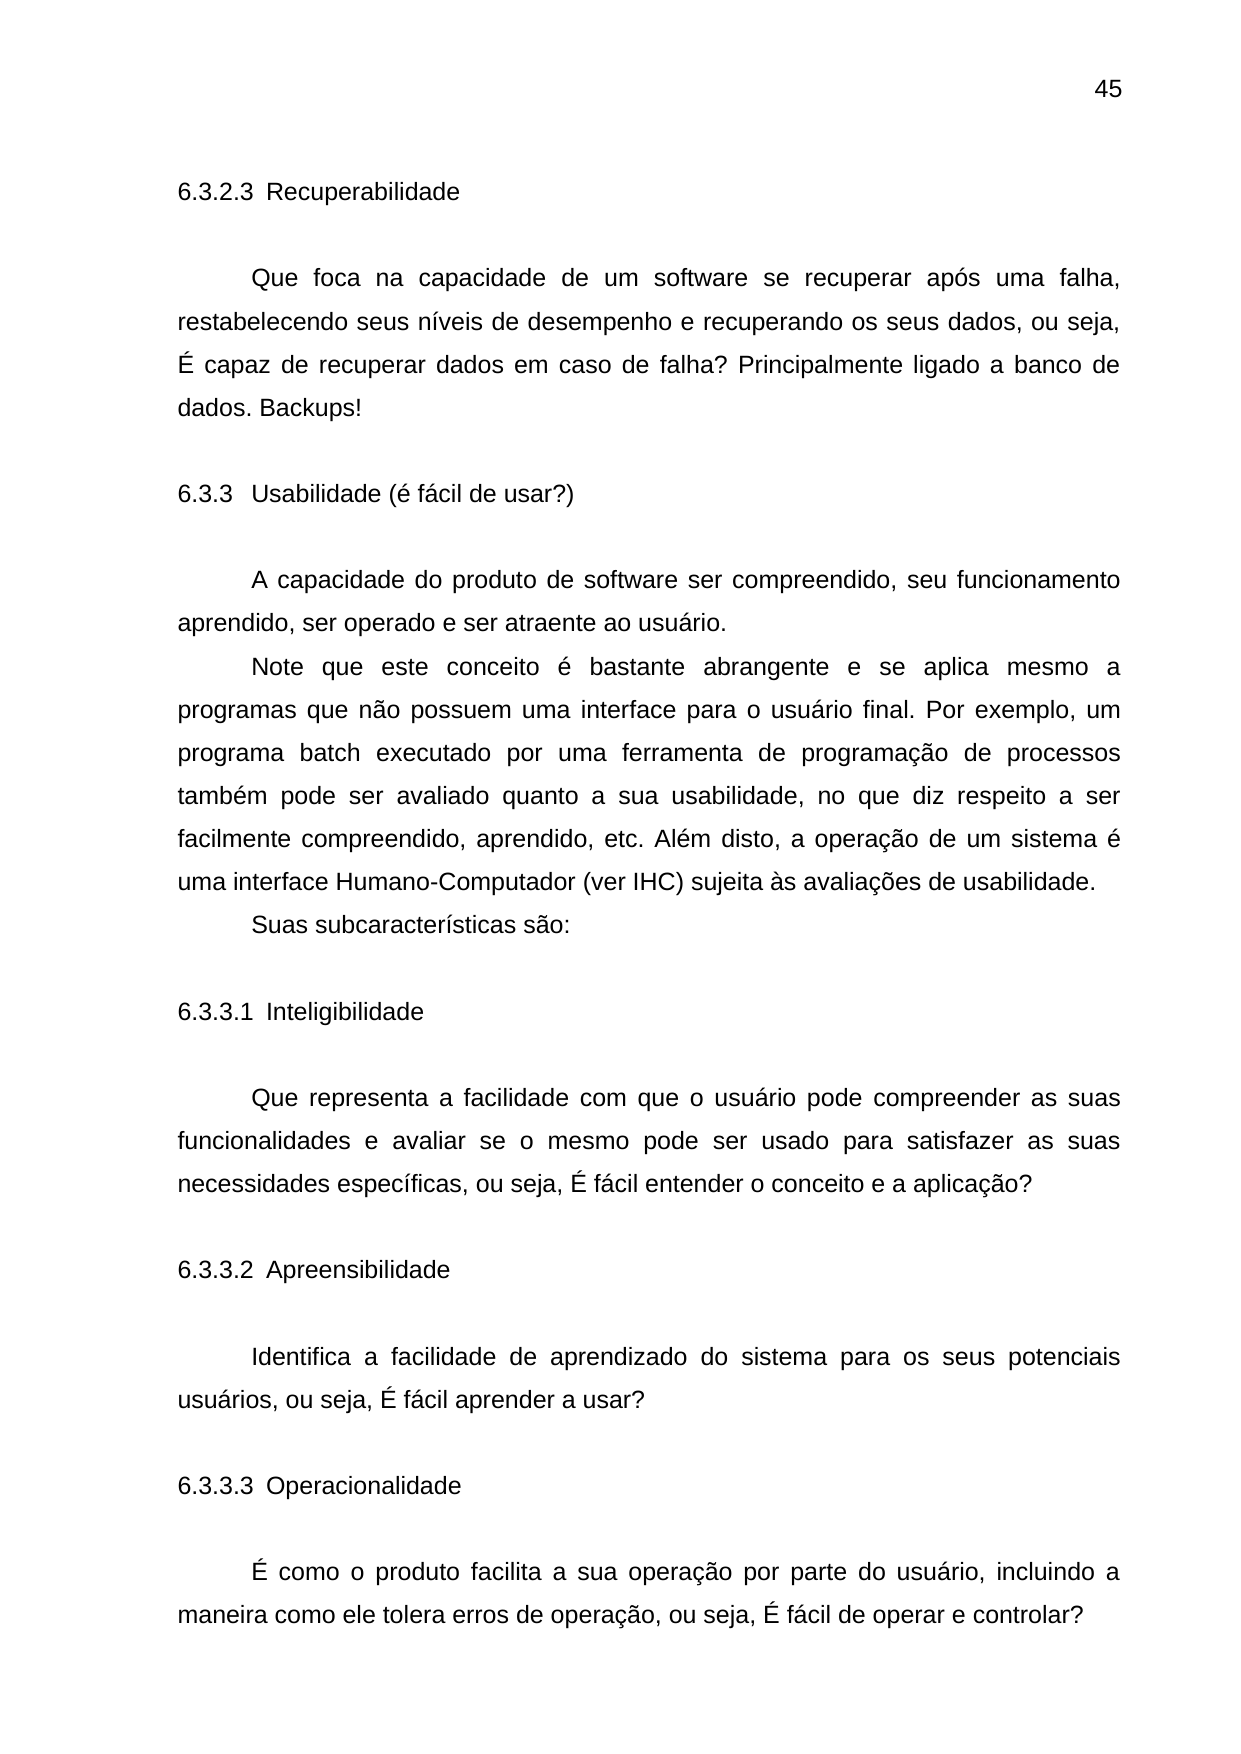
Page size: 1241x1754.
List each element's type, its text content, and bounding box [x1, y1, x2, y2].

list Inteligibilidade [177, 997, 1122, 1025]
list Apreensibilidade [177, 1255, 1122, 1284]
list Usabilidade (é fácil de usar?) [177, 479, 1122, 508]
subtitle Recuperabilidade [177, 177, 1122, 206]
text Que foca na capacidade de um software se recuperar após uma falha, restabelecendo seus níveis de desempenho e recuperando os seus dados, ou seja, É capaz de recuperar dados em caso de falha? Principalmente ligado a banco de dados. Backups! [177, 263, 1122, 422]
text Suas subcaracterísticas são: [177, 910, 1122, 939]
text Note que este conceito é bastante abrangente e se aplica mesmo a programas que não possuem uma interface para o usuário final. Por exemplo, um programa batch executado por uma ferramenta de programação de processos também pode ser avaliado quanto a sua usabilidade, no que diz respeito a ser facilmente compreendido, aprendido, etc. Além disto, a operação de um sistema é uma interface Humano-Computador (ver IHC) sujeita às avaliações de usabilidade. [177, 652, 1122, 896]
text Identifica a facilidade de aprendizado do sistema para os seus potenciais usuários, ou seja, É fácil aprender a usar? [177, 1342, 1122, 1413]
text É como o produto facilita a sua operação por parte do usuário, incluindo a maneira como ele tolera erros de operação, ou seja, É fácil de operar e controlar? [177, 1557, 1122, 1629]
list Operacionalidade [177, 1471, 1122, 1500]
text A capacidade do produto de software ser compreendido, seu funcionamento aprendido, ser operado e ser atraente ao usuário. [177, 565, 1122, 637]
text Que representa a facilidade com que o usuário pode compreender as suas funcionalidades e avaliar se o mesmo pode ser usado para satisfazer as suas necessidades específicas, ou seja, É fácil entender o conceito e a aplicação? [177, 1083, 1122, 1198]
